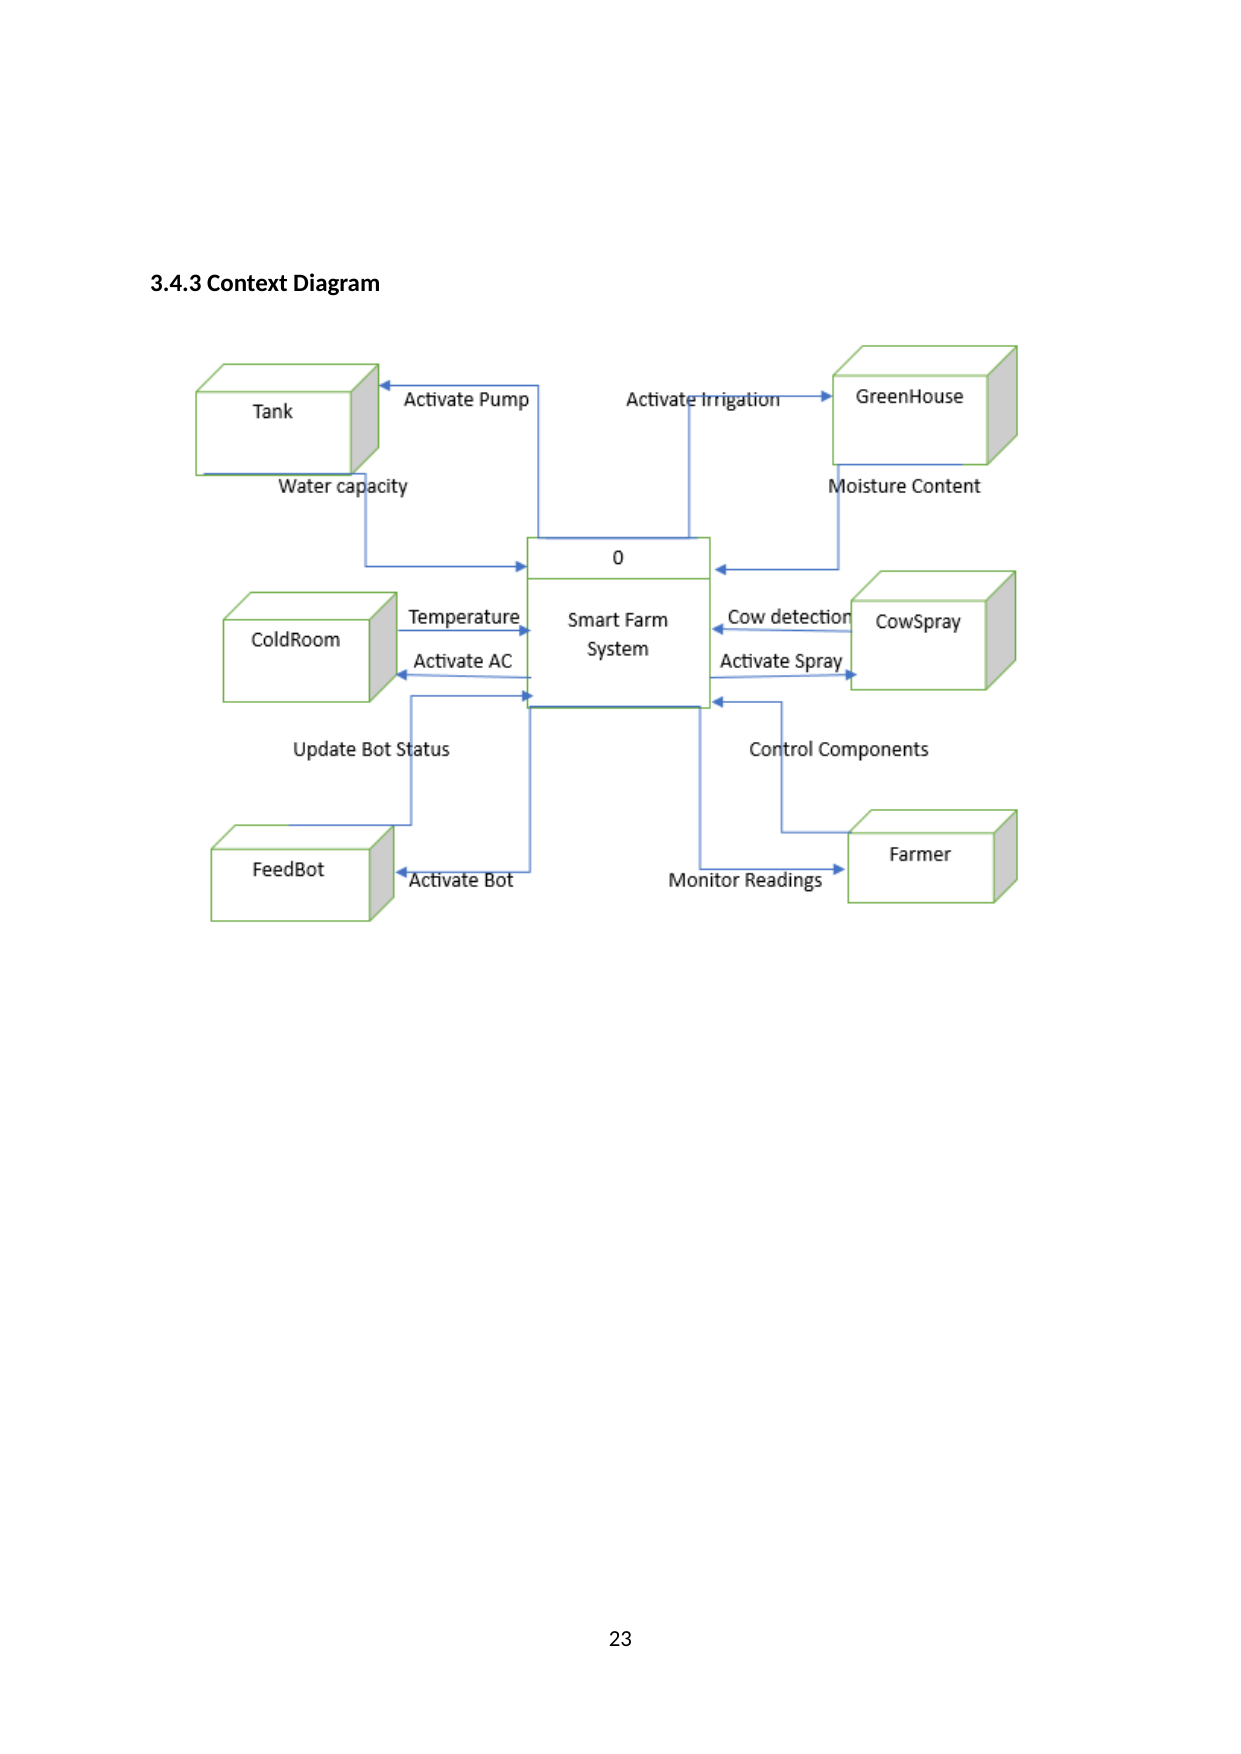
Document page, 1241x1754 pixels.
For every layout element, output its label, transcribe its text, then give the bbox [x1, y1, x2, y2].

picture [150, 313, 1091, 954]
subtitle 3.4.3 Context Diagram [150, 267, 1090, 298]
